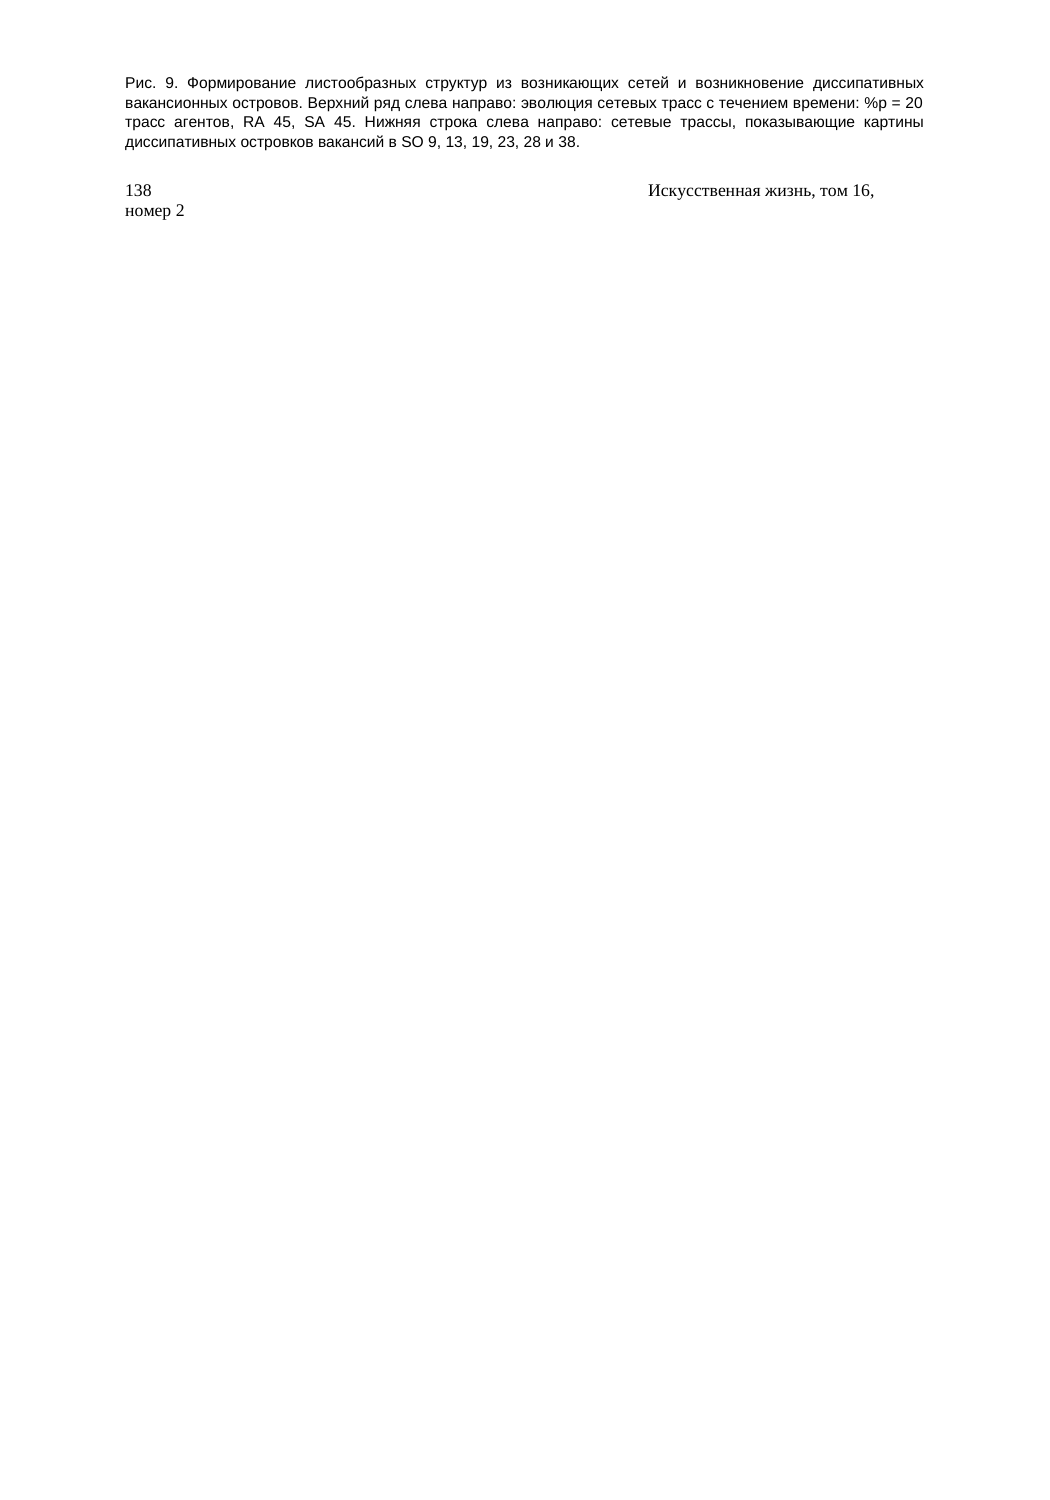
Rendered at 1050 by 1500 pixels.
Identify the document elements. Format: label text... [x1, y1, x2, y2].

text Рис. 9. Формирование листообразных структур из возникающих сетей и возникновение диссипативных вакансионных островов. Верхний ряд слева направо: эволюция сетевых трасс с течением времени: %p = 20 трасс агентов, RA 45, SA 45. Нижняя строка слева направо: сетевые трассы, показывающие картины диссипативных островков вакансий в SO 9, 13, 19, 23, 28 и 38. [125, 74, 925, 150]
text 138 Искусственная жизнь, том 16, номер 2 [125, 180, 925, 221]
